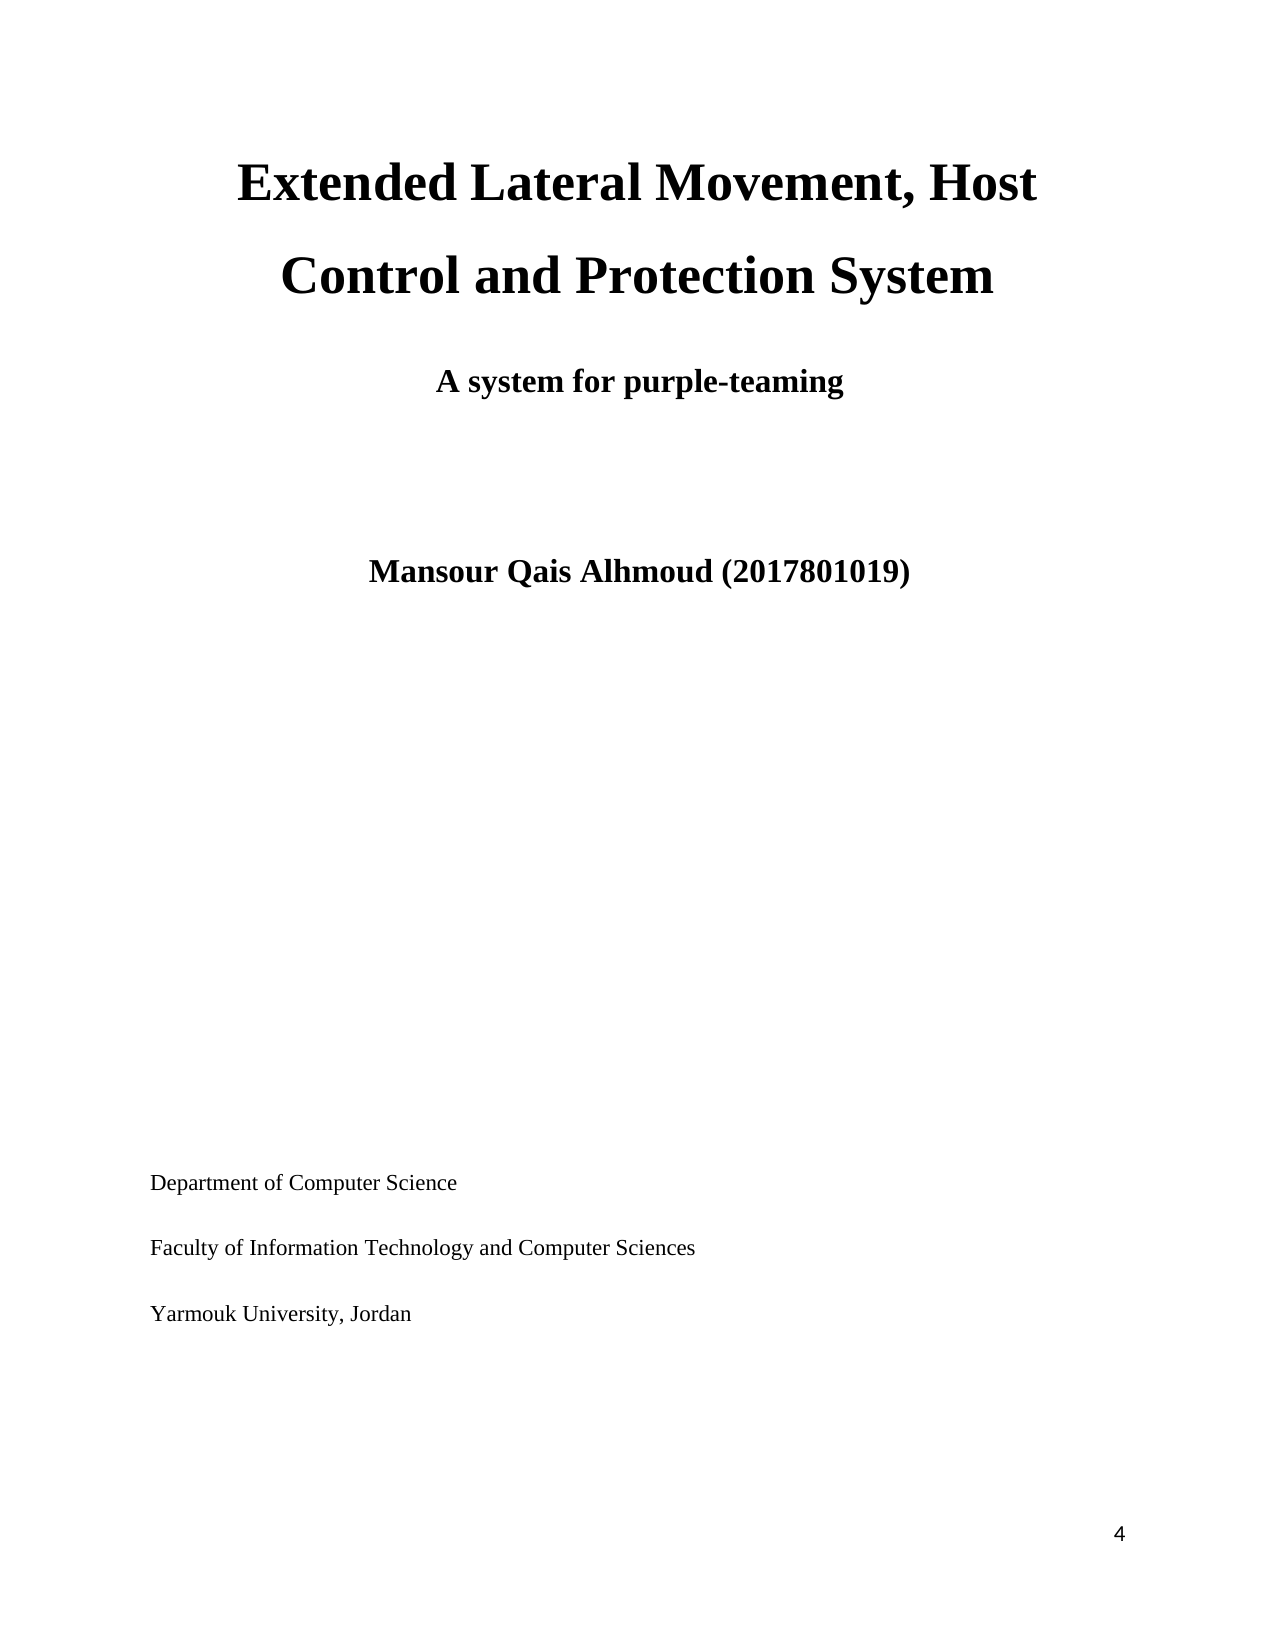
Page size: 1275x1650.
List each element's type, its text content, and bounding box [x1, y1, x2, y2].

text Extended Lateral Movement, Host Control and Protection System [150, 150, 1125, 348]
text Yarmouk University, Jordan [150, 1300, 1125, 1326]
text A system for purple-teaming [150, 362, 1129, 400]
text Department of Computer Science [150, 1169, 1125, 1196]
text Mansour Qais Alhmoud (2017801019) [150, 552, 1129, 590]
text Faculty of Information Technology and Computer Sciences [150, 1234, 1125, 1261]
